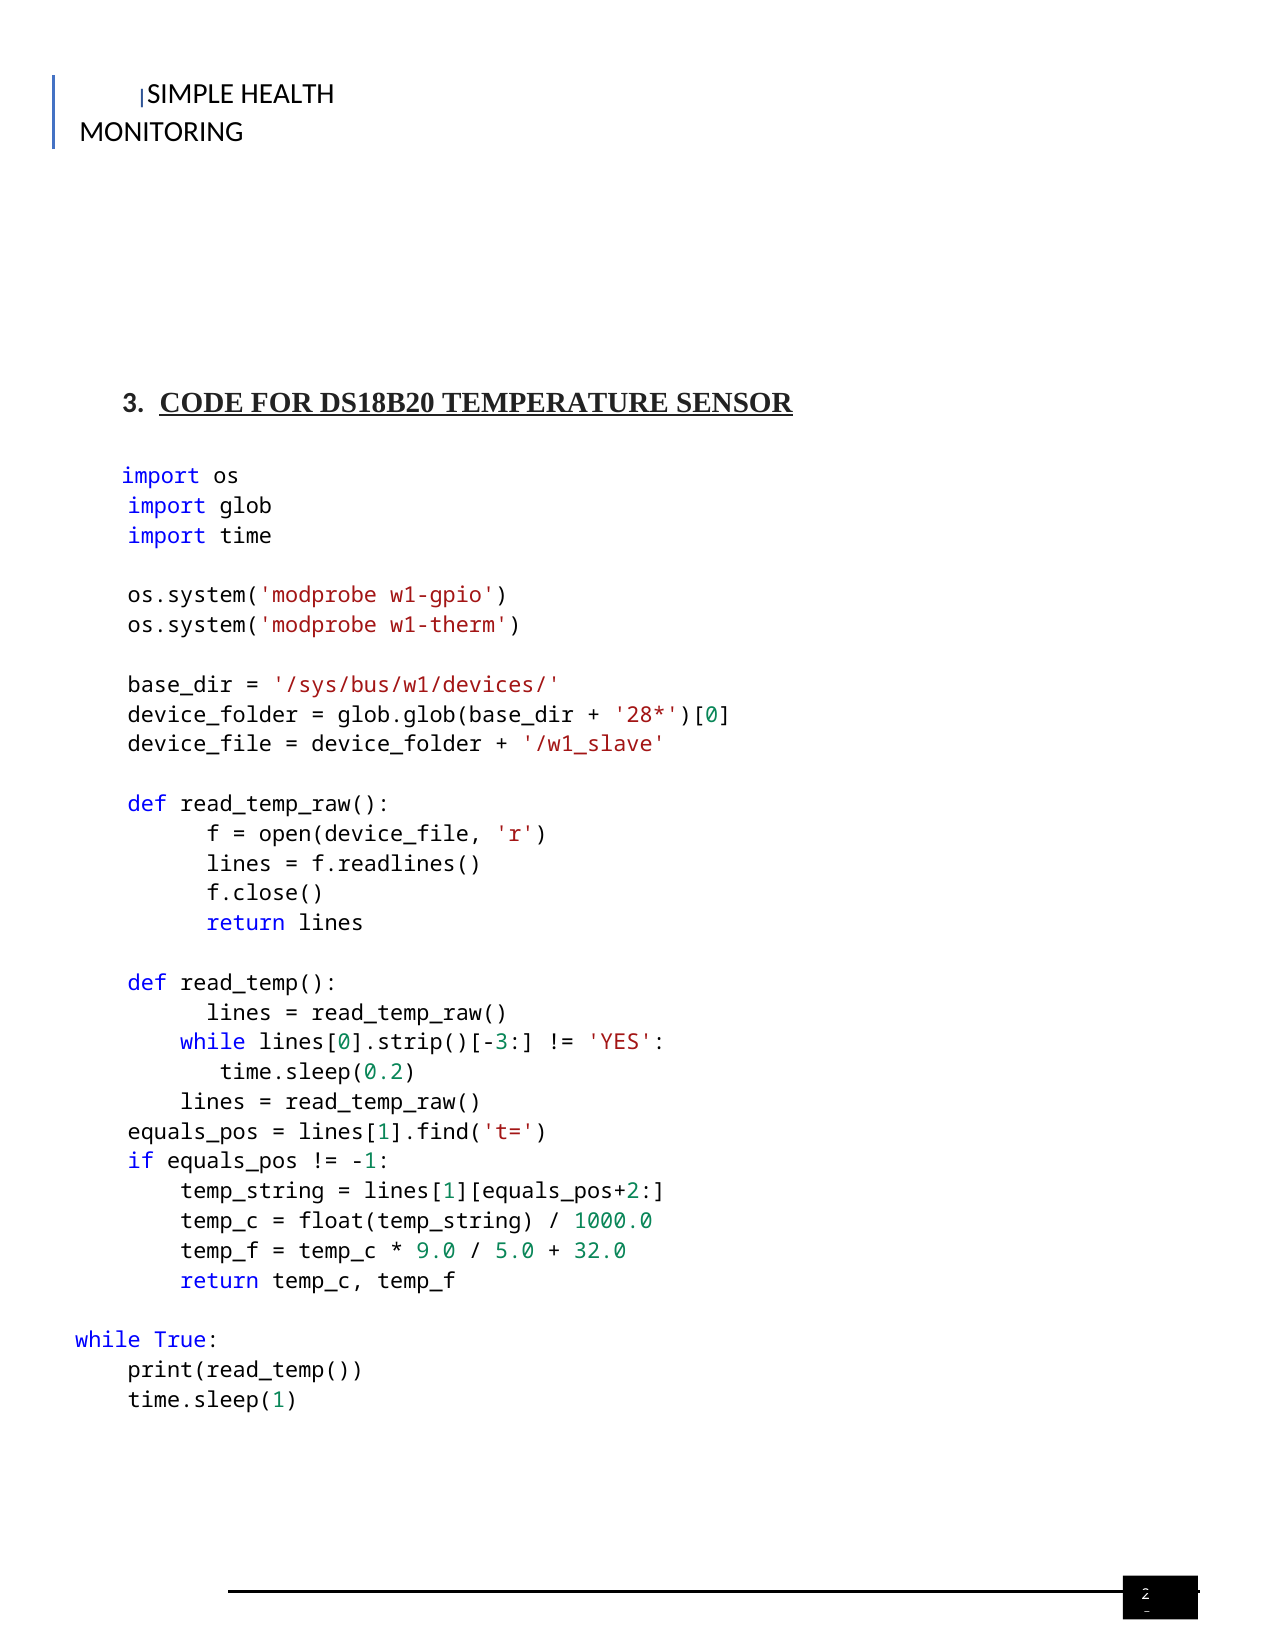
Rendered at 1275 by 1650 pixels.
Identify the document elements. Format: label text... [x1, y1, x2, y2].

text def read_temp_raw(): [75, 788, 1200, 818]
text while True: [75, 1324, 1200, 1354]
text time.sleep(1) [75, 1384, 1200, 1414]
text base_dir = '/sys/bus/w1/devices/' [75, 669, 1200, 699]
text import glob [75, 490, 1200, 520]
text os.system('modprobe w1-therm') [75, 609, 1200, 639]
text print(read_temp()) [75, 1354, 1200, 1384]
list CODE FOR DS18B20 TEMPERATURE SENSOR [122, 371, 1200, 420]
text temp_string = lines[1][equals_pos+2:] [75, 1175, 1200, 1205]
text lines = f.readlines() [75, 848, 1200, 877]
text device_file = device_folder + '/w1_slave' [75, 728, 1200, 758]
text return temp_c, temp_f [75, 1265, 1200, 1294]
text equals_pos = lines[1].find('t=') [75, 1116, 1200, 1146]
text f.close() [75, 877, 1200, 907]
text if equals_pos != -1: [75, 1146, 1200, 1175]
text while lines[0].strip()[-3:] != 'YES': [75, 1026, 1200, 1056]
text temp_f = temp_c * 9.0 / 5.0 + 32.0 [75, 1235, 1200, 1265]
text import time [75, 520, 1200, 550]
text f = open(device_file, 'r') [75, 818, 1200, 848]
text time.sleep(0.2) [75, 1056, 1200, 1086]
text return lines [75, 907, 1200, 937]
text device_folder = glob.glob(base_dir + '28*')[0] [75, 699, 1200, 728]
text temp_c = float(temp_string) / 1000.0 [75, 1205, 1200, 1235]
text def read_temp(): [75, 967, 1200, 997]
text import os [75, 460, 1200, 490]
text os.system('modprobe w1-gpio') [75, 579, 1200, 609]
text lines = read_temp_raw() [75, 997, 1200, 1026]
text lines = read_temp_raw() [75, 1086, 1200, 1116]
